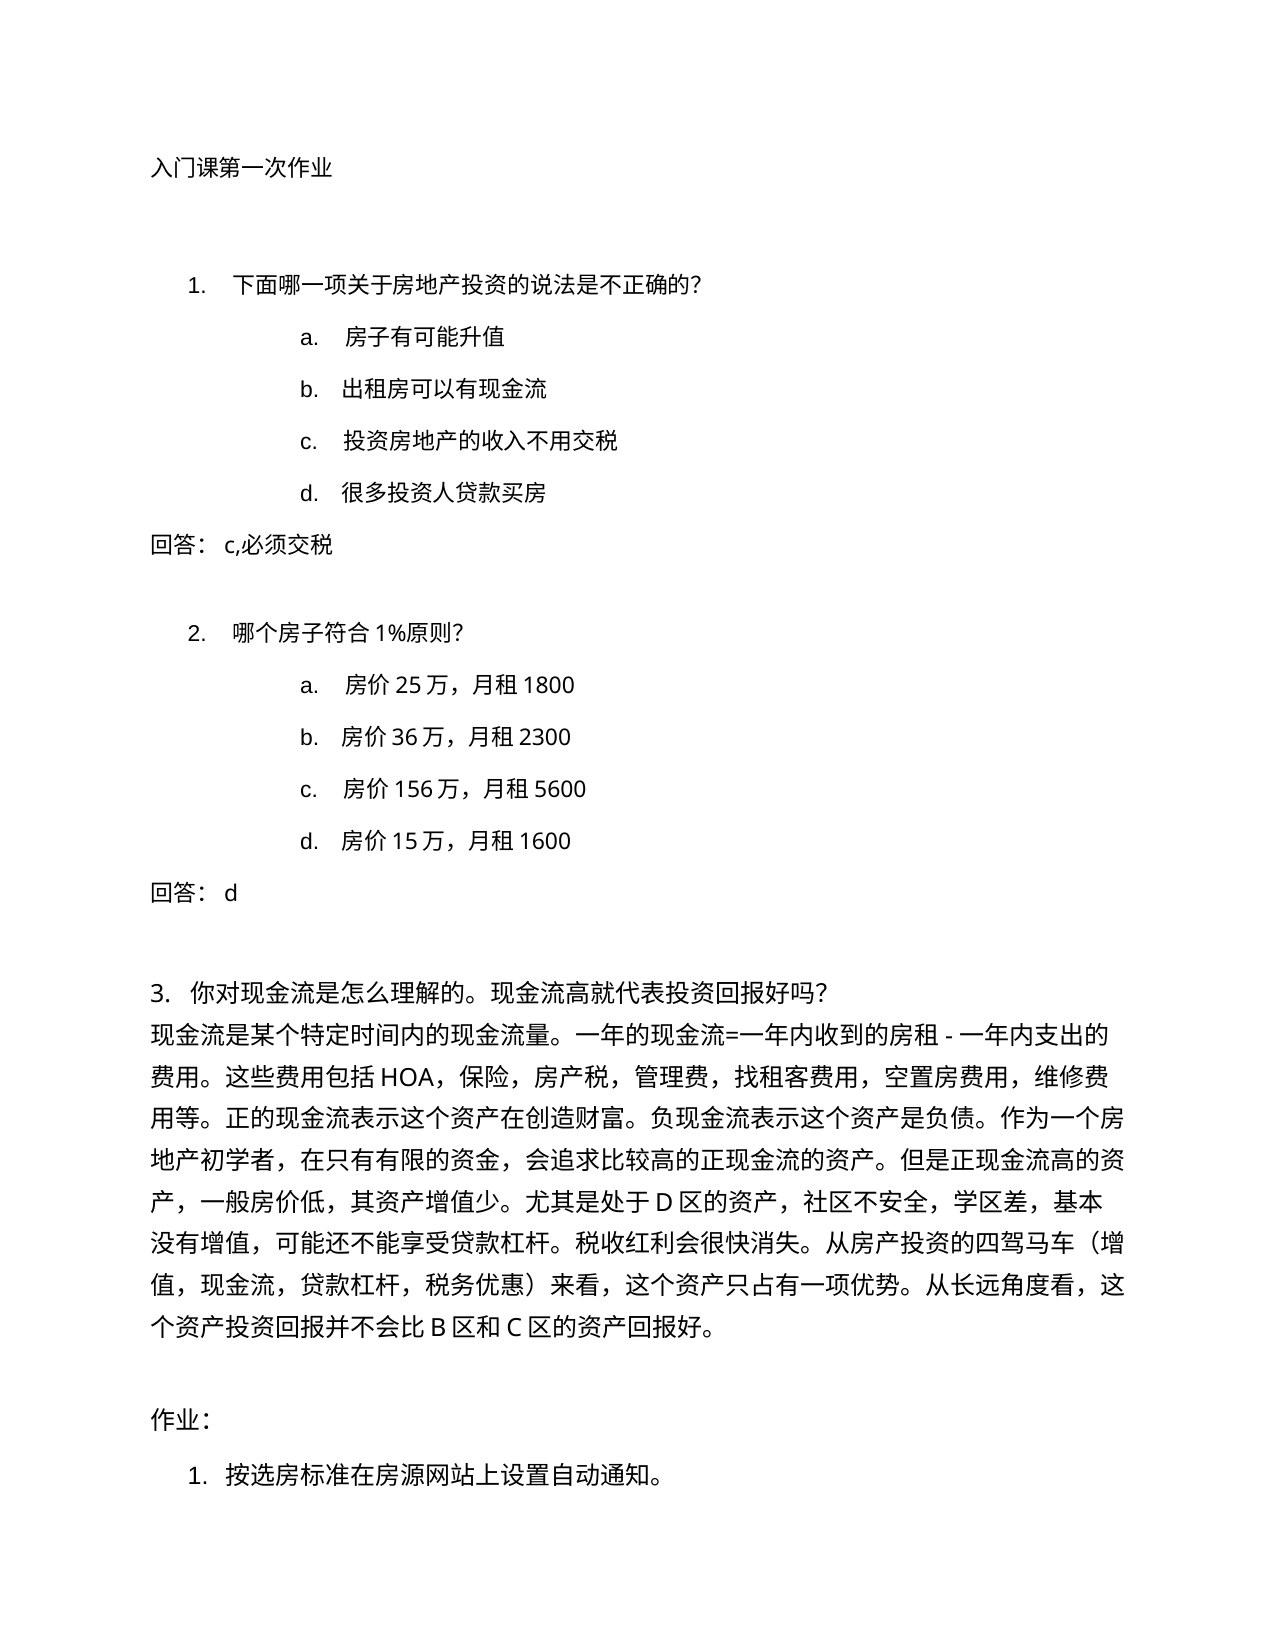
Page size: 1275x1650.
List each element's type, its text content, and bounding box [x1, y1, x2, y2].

text a. 房子有可能升值 [300, 319, 1125, 352]
text d. 房价15万，月租1600 [300, 823, 1125, 856]
text 2. 哪个房子符合1%原则？ [187, 614, 1125, 648]
list 按选房标准在房源网站上设置自动通知。 [187, 1455, 1125, 1492]
text 现金流是某个特定时间内的现金流量。一年的现金流=一年内收到的房租 - 一年内支出的费用。这些费用包括HOA，保险，房产税，管理费，找租客费用，空置房费用，维修费用等。正的现金流表示这个资产在创造财富。负现金流表示这个资产是负债。作为一个房地产初学者，在只有有限的资金，会追求比较高的正现金流的资产。但是正现金流高的资产，一般房价低，其资产增值少。尤其是处于D区的资产，社区不安全，学区差，基本没有增值，可能还不能享受贷款杠杆。税收红利会很快消失。从房产投资的四驾马车（增值，现金流，贷款杠杆，税务优惠）来看，这个资产只占有一项优势。从长远角度看，这个资产投资回报并不会比B区和C区的资产回报好。 [150, 1015, 1125, 1343]
text b. 房价36万，月租2300 [300, 719, 1125, 752]
text 1. 下面哪一项关于房地产投资的说法是不正确的？ [187, 267, 1125, 301]
text d. 很多投资人贷款买房 [300, 475, 1125, 508]
text 回答： d [150, 875, 1125, 908]
text 入门课第一次作业 [150, 150, 1125, 183]
text 3. 你对现金流是怎么理解的。现金流高就代表投资回报好吗？ [150, 974, 1125, 1010]
text 作业： [150, 1400, 1125, 1437]
text b. 出租房可以有现金流 [300, 371, 1125, 404]
text c. 投资房地产的收入不用交税 [300, 423, 1125, 456]
text c. 房价156万，月租5600 [300, 771, 1125, 804]
text 回答： c,必须交税 [150, 527, 1125, 561]
text a. 房价25万，月租1800 [300, 667, 1125, 700]
